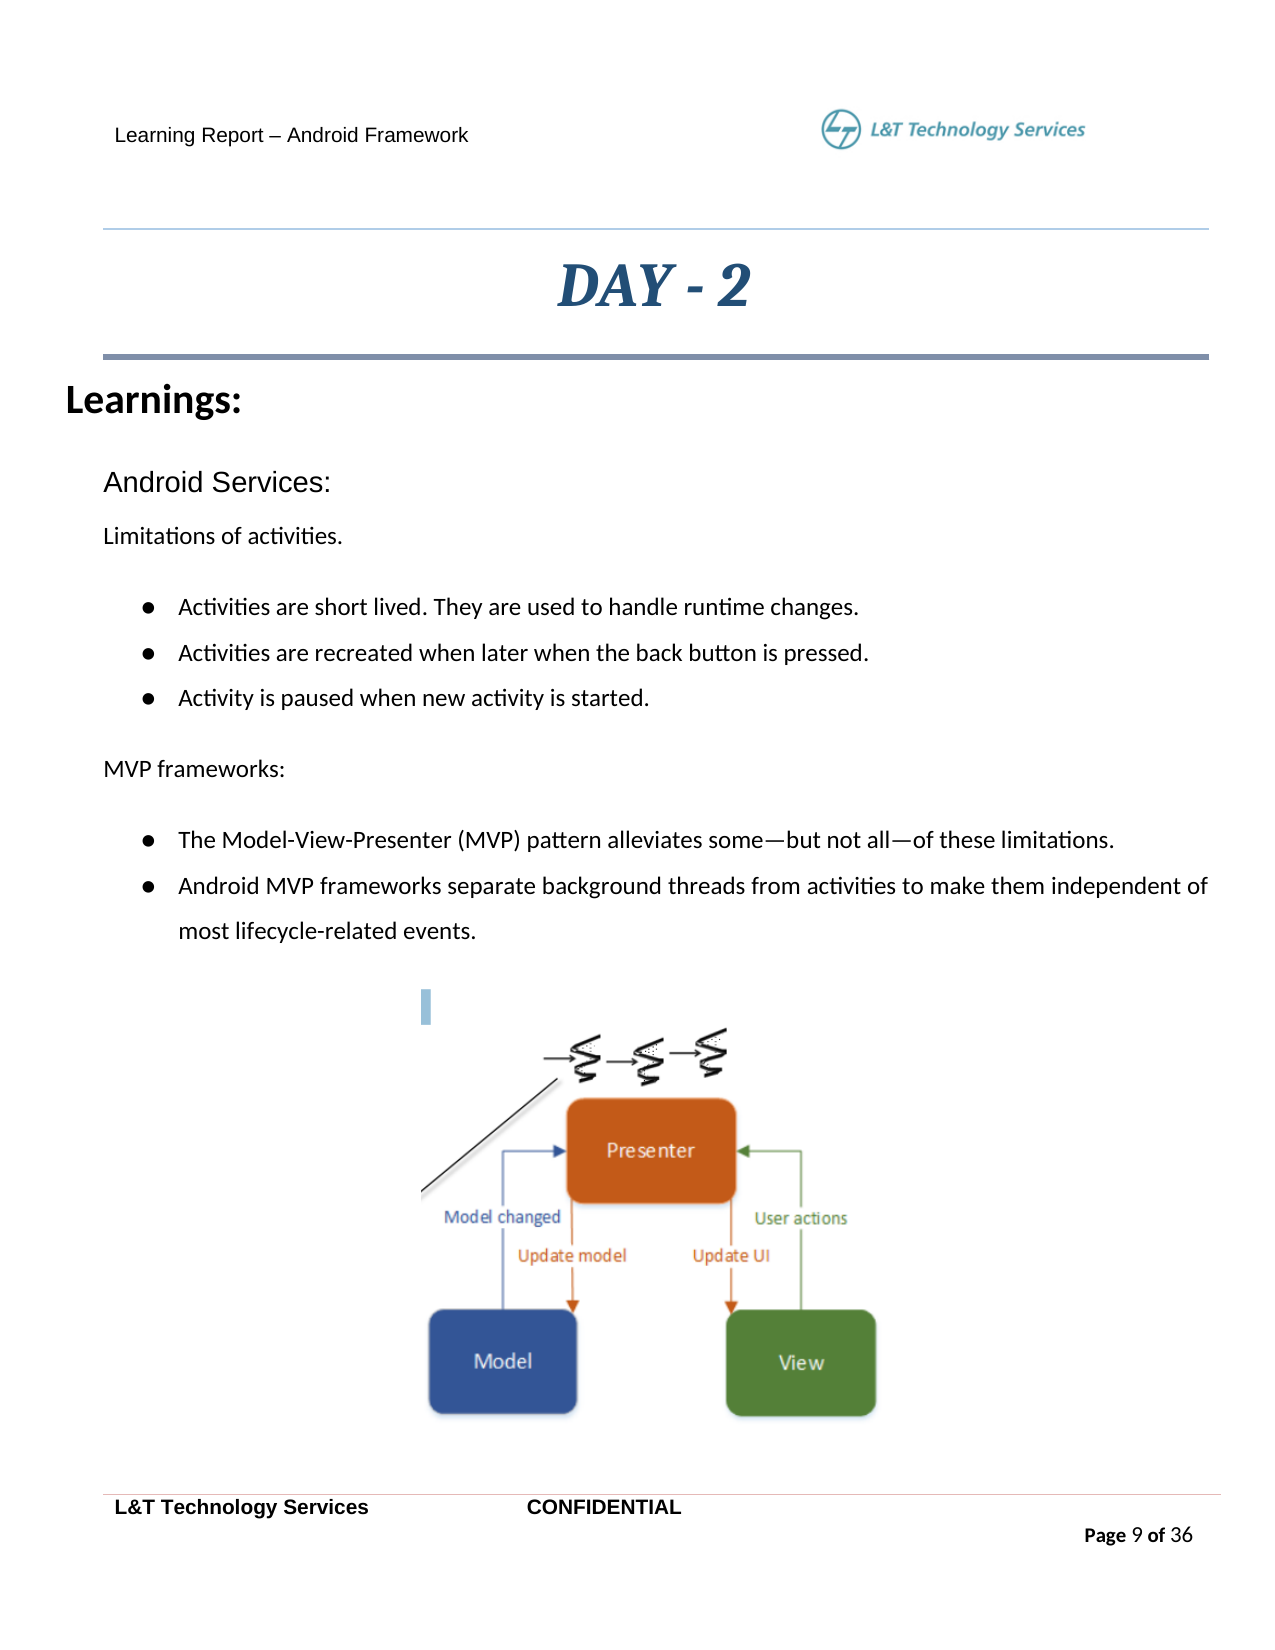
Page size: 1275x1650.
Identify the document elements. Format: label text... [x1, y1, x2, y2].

subtitle Learnings: [66, 373, 1237, 423]
list The Model-View-Presenter (MVP) pattern alleviates some—but not all—of these limitations. [141, 824, 1209, 854]
list Android MVP frameworks separate background threads from activities to make them independent of most lifecycle-related events. [141, 870, 1209, 946]
title DAY - 2 [103, 230, 1209, 354]
list Activity is paused when new activity is started. [141, 683, 1209, 713]
picture [421, 986, 892, 1440]
subtitle Android Services: [103, 479, 1209, 495]
list Activities are recreated when later when the back button is pressed. [141, 637, 1209, 667]
picture [819, 98, 1087, 162]
text MVP frameworks: [103, 753, 1209, 784]
list Activities are short lived. They are used to handle runtime changes. [141, 591, 1209, 622]
text Limitations of activities. [103, 520, 1209, 551]
